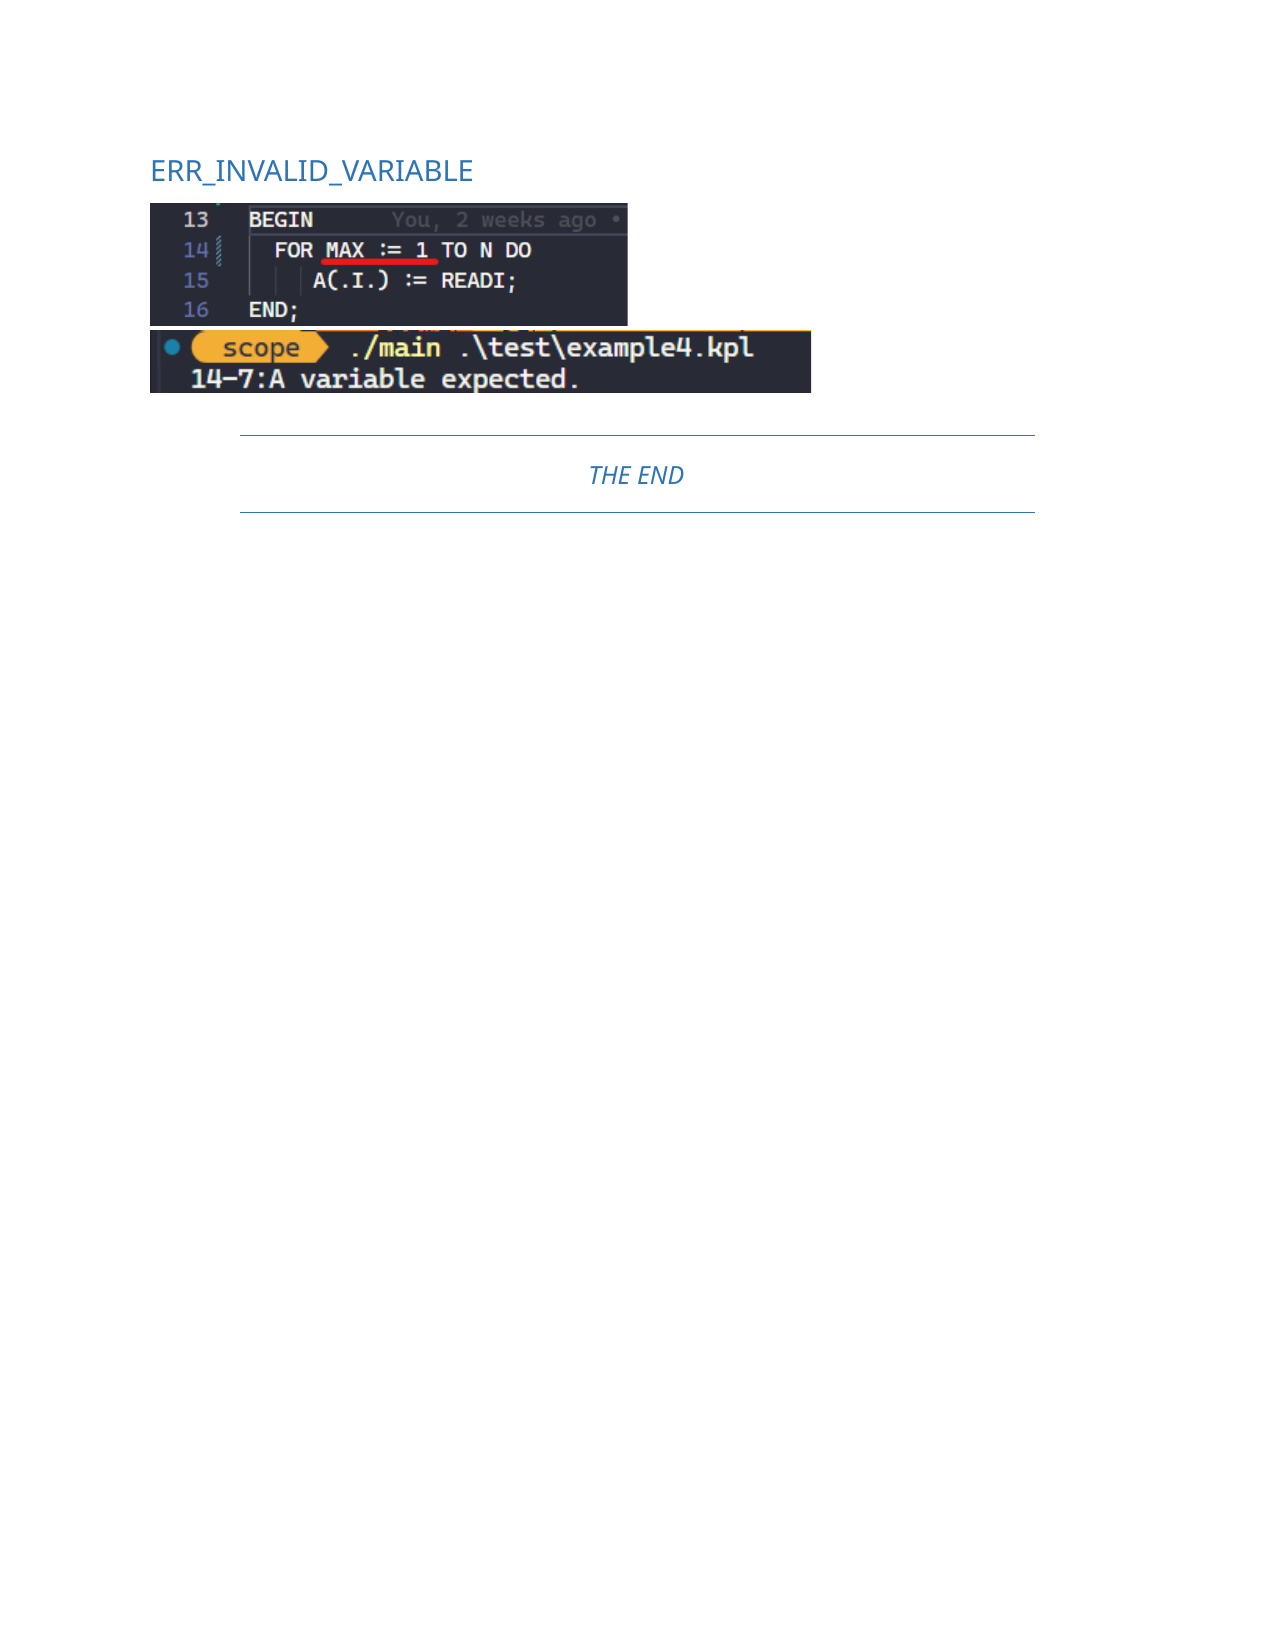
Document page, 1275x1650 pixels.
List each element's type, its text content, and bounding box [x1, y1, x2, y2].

picture [150, 203, 628, 326]
subtitle ERR_INVALID_VARIABLE [150, 150, 1125, 190]
picture [150, 330, 812, 393]
text THE END [240, 436, 1035, 512]
